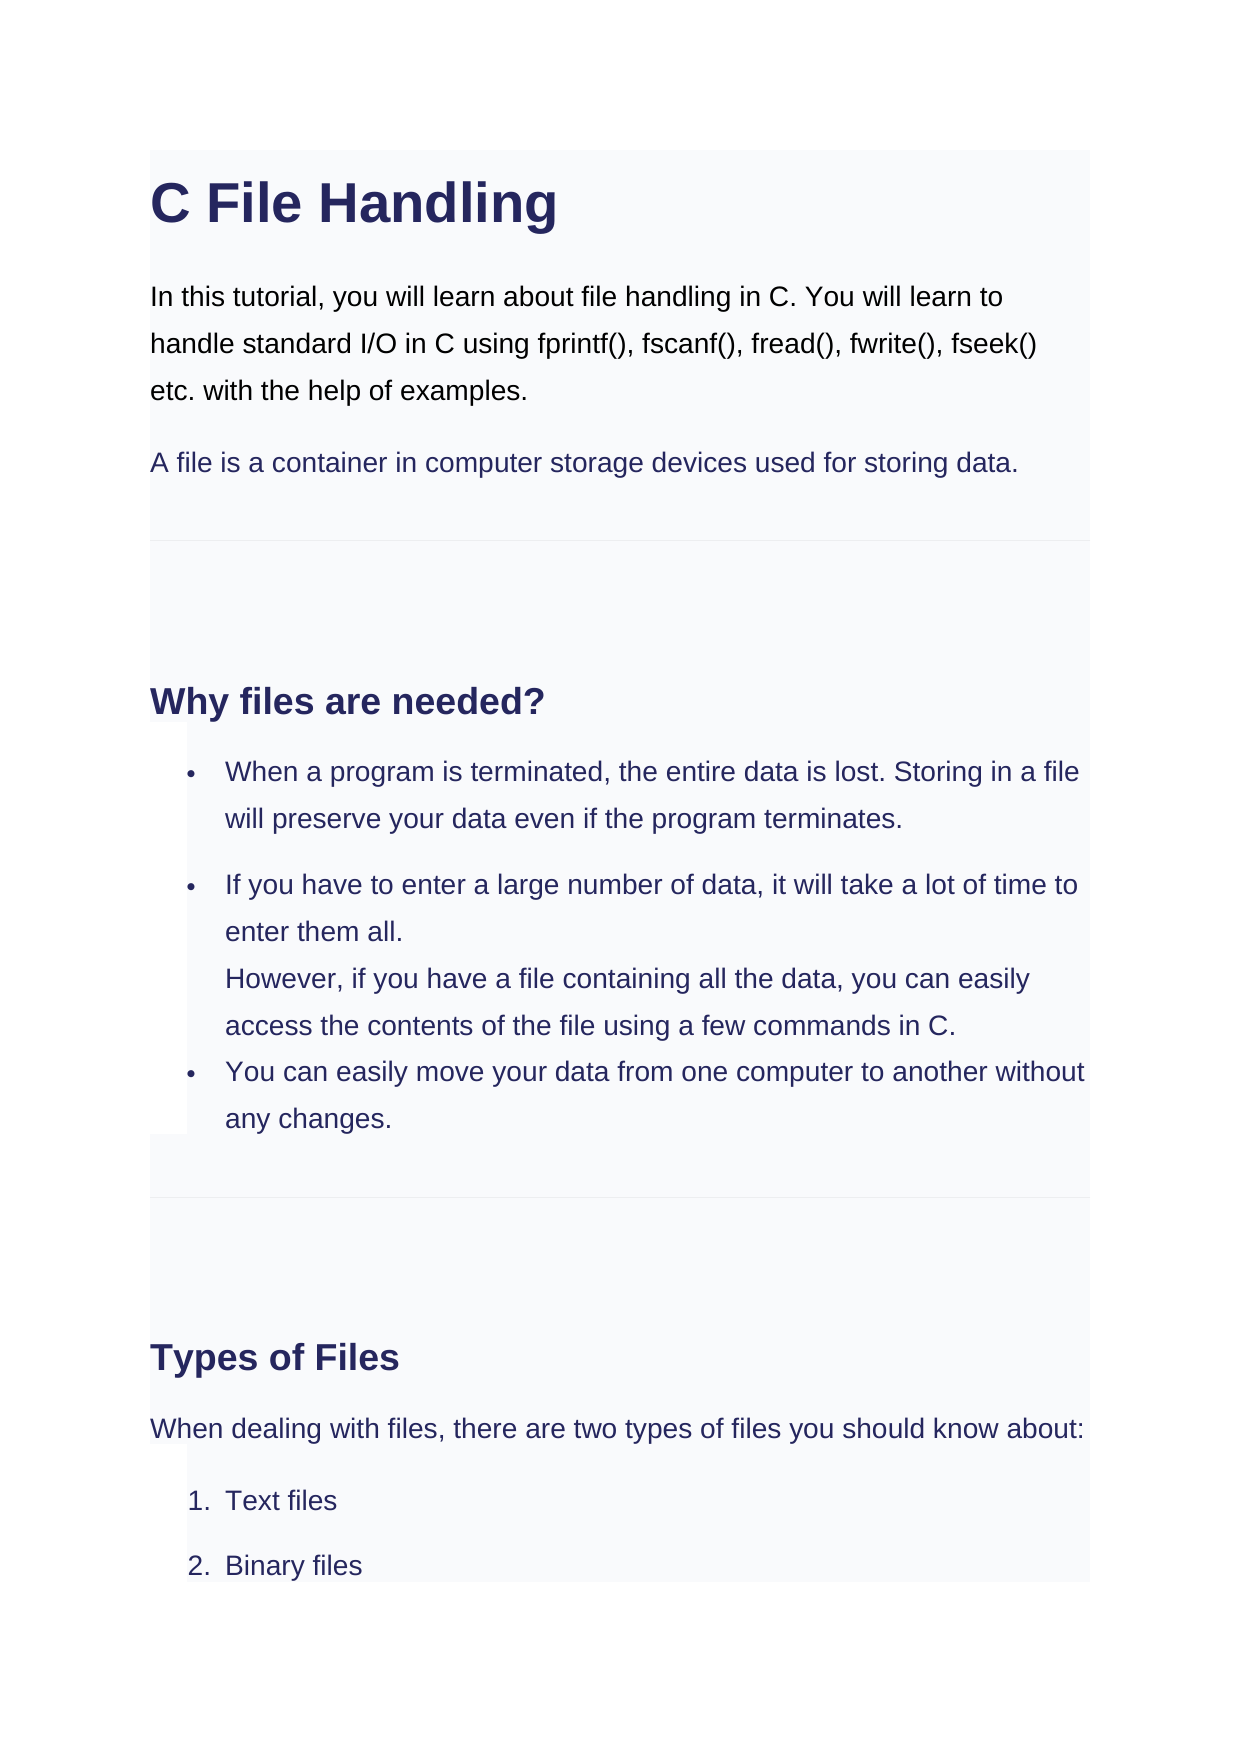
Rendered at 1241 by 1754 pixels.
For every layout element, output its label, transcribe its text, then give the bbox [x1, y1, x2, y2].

text Why files are needed? [150, 666, 1090, 722]
list If you have to enter a large number of data, it will take a lot of time to enter them all. However, if you have a file containing all the data, you can easily access the contents of the file using a few commands in C. [187, 853, 1090, 1041]
text C File Handling [150, 150, 1090, 234]
list Binary files [187, 1535, 1090, 1582]
list When a program is terminated, the entire data is lost. Storing in a file will preserve your data even if the program terminates. [187, 741, 1090, 834]
text A file is a container in computer storage devices used for storing data. [150, 431, 1090, 478]
list You can easily move your data from one computer to another without any changes. [187, 1041, 1090, 1134]
text When dealing with files, there are two types of files you should know about: [150, 1397, 1090, 1444]
text In this tutorial, you will learn about file handling in C. You will learn to handle standard I/O in C using fprintf(), fscanf(), fread(), fwrite(), fseek() etc. with the help of examples. [150, 266, 1090, 406]
list Text files [187, 1469, 1090, 1516]
text Types of Files [150, 1322, 1090, 1378]
